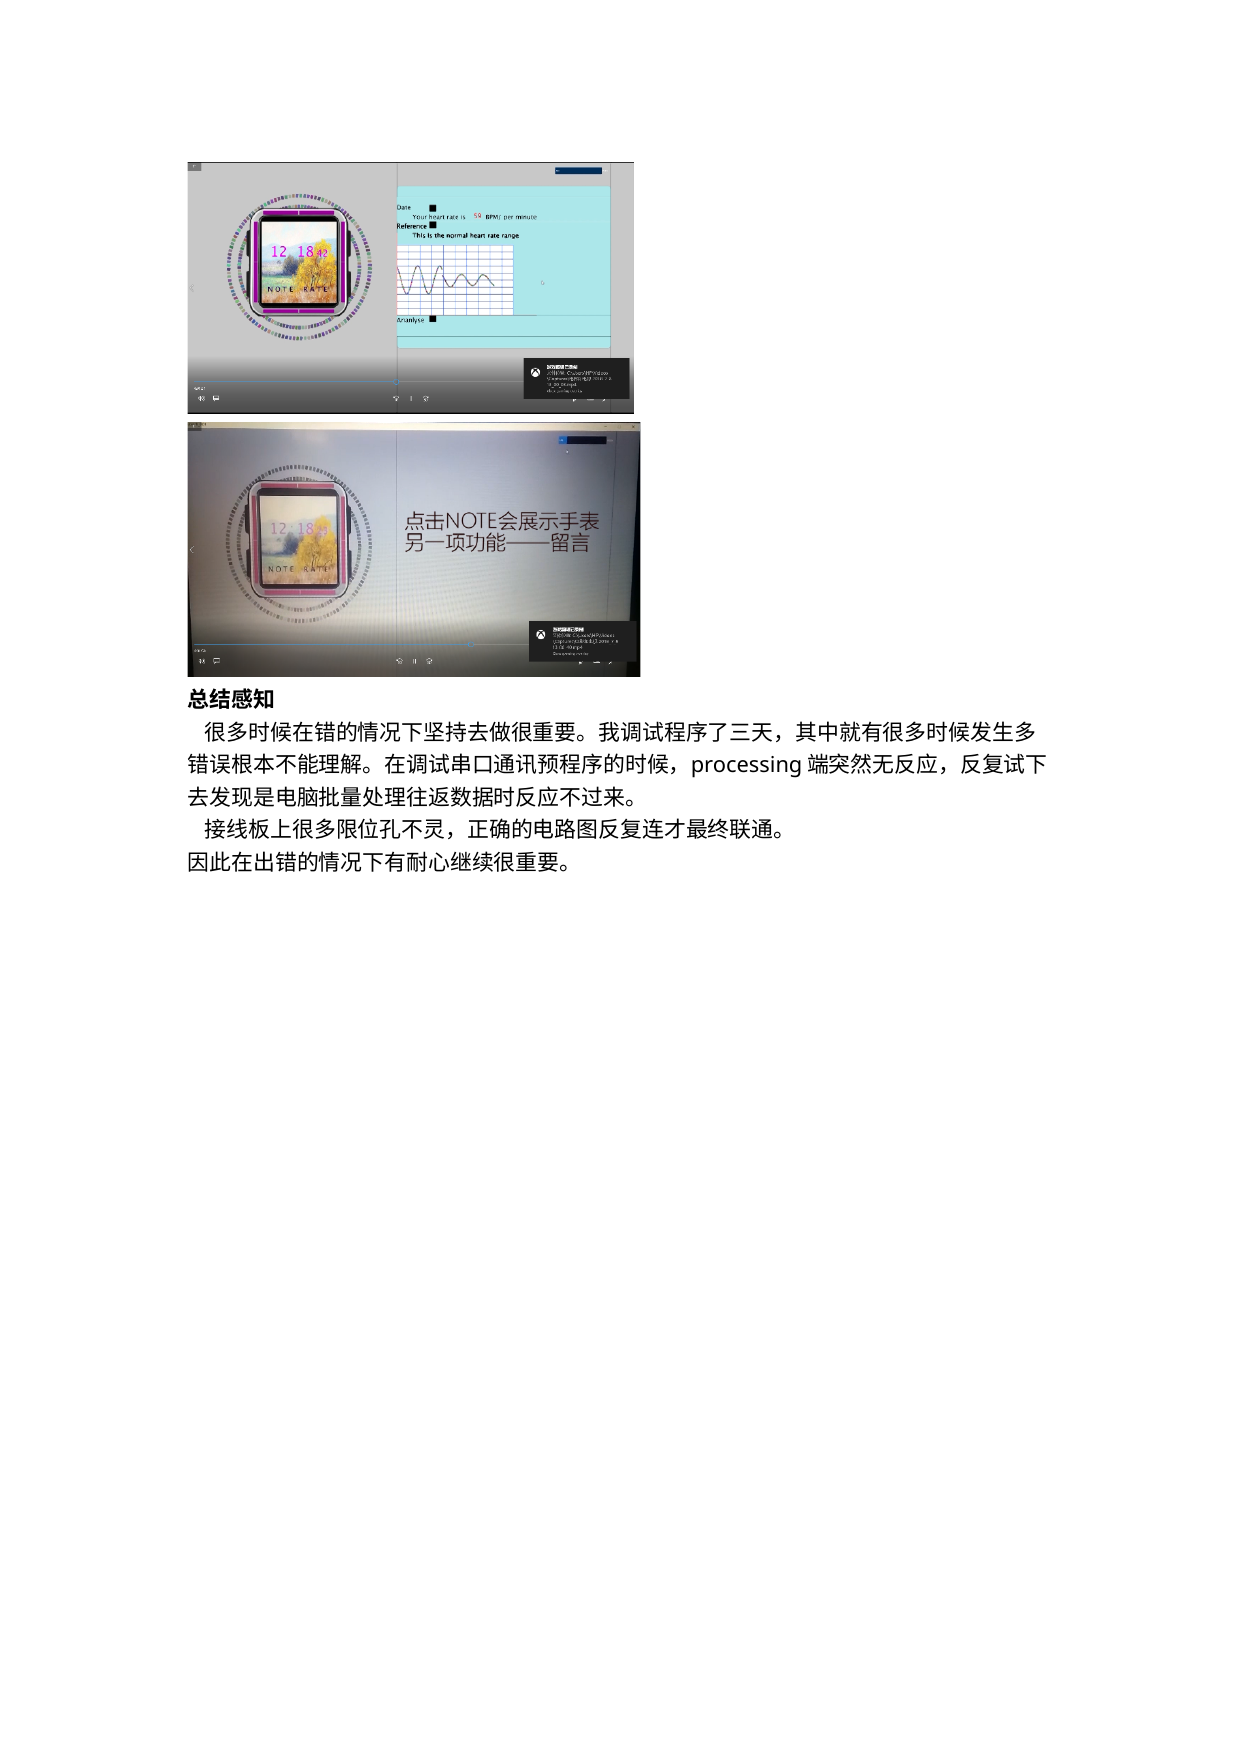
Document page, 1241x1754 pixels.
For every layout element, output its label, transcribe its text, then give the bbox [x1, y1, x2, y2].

text 接线板上很多限位孔不灵，正确的电路图反复连才最终联通。 [187, 812, 1053, 844]
picture [187, 422, 641, 677]
picture [187, 162, 634, 414]
text 很多时候在错的情况下坚持去做很重要。我调试程序了三天，其中就有很多时候发生多错误根本不能理解。在调试串口通讯预程序的时候，processing端突然无反应，反复试下去发现是电脑批量处理往返数据时反应不过来。 [187, 714, 1053, 812]
text 因此在出错的情况下有耐心继续很重要。 [187, 844, 1053, 877]
text 总结感知 [187, 682, 1053, 714]
